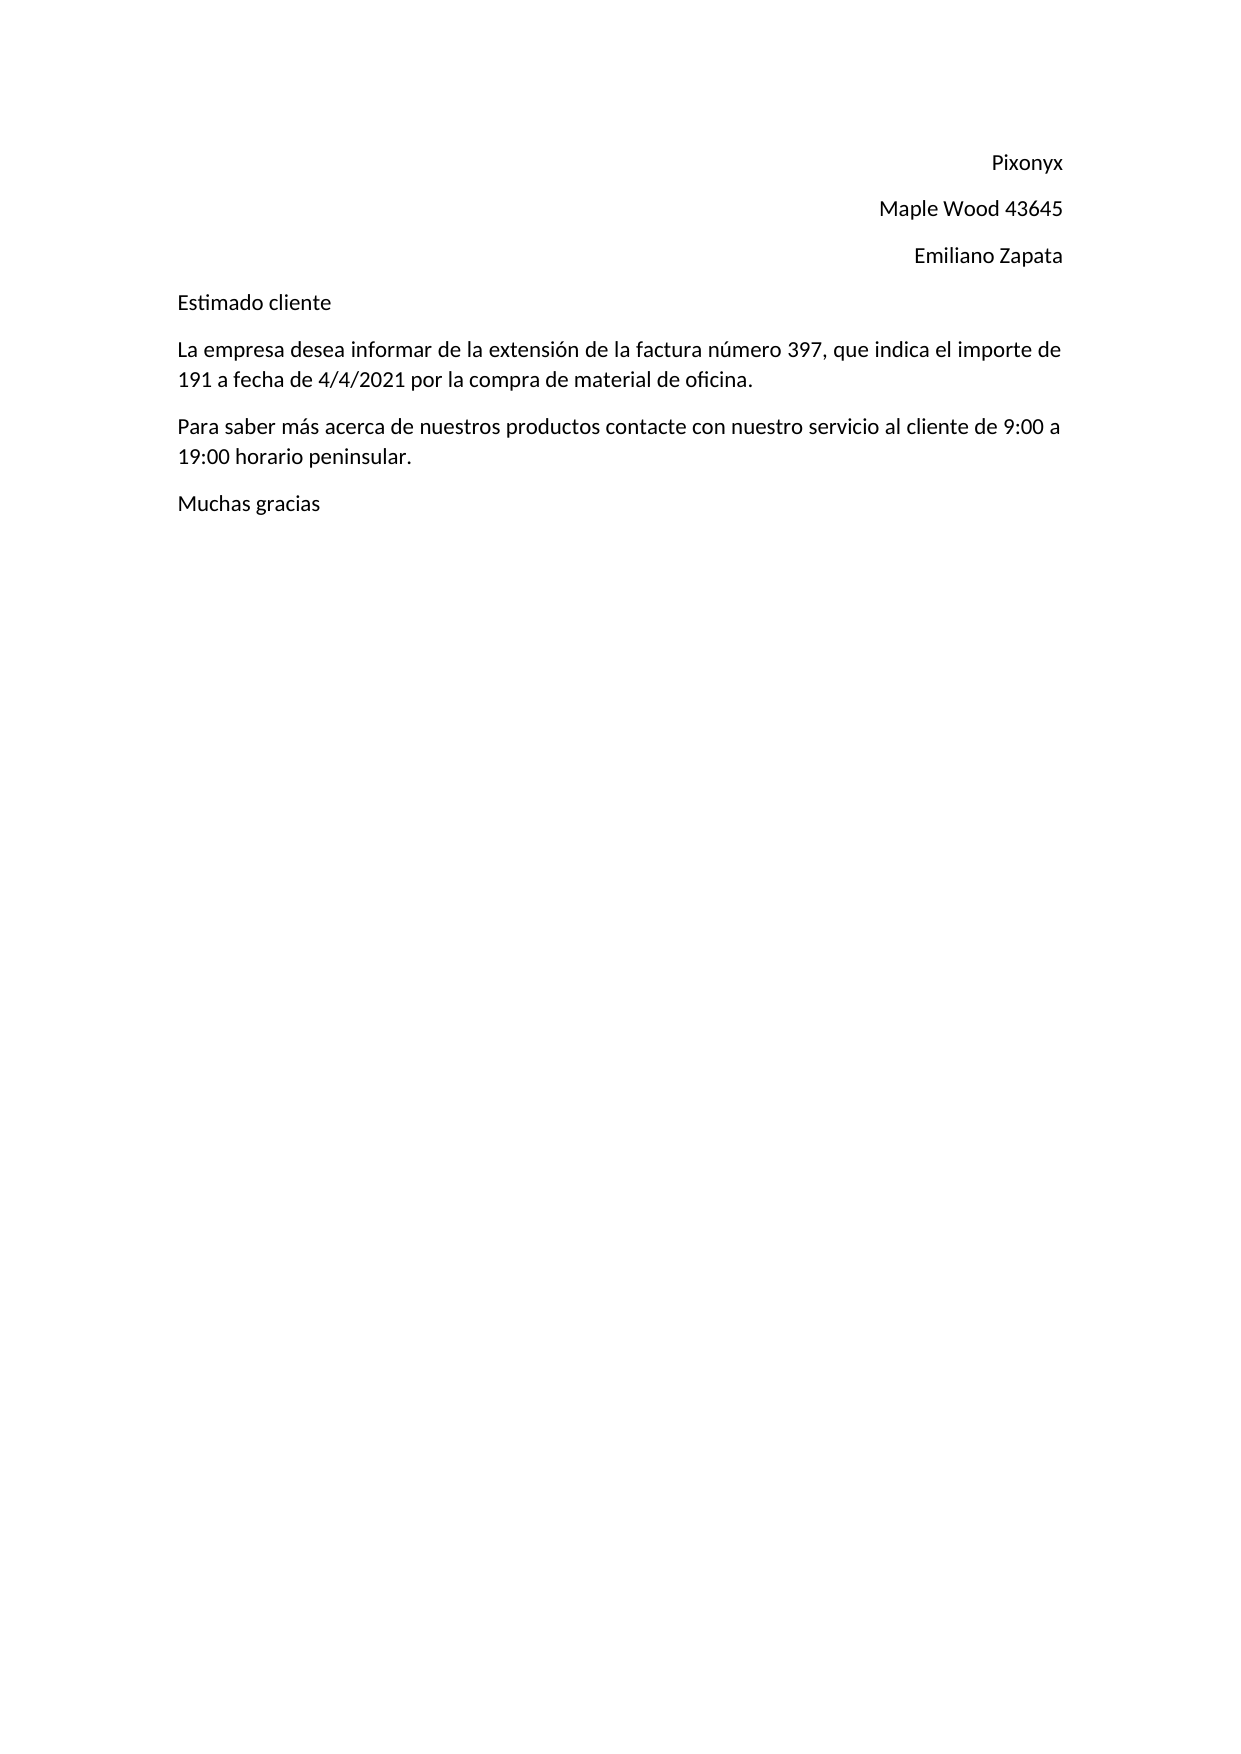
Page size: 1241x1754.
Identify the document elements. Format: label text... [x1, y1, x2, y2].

text Maple Wood 43645 [177, 194, 1063, 222]
text Emiliano Zapata [177, 241, 1063, 269]
text La empresa desea informar de la extensión de la factura número 397, que indica el importe de 191 a fecha de 4/4/2021 por la compra de material de oficina. [177, 335, 1063, 393]
text Muchas gracias [177, 489, 1063, 517]
text Estimado cliente [177, 288, 1063, 316]
text Pixonyx [177, 148, 1063, 176]
text Para saber más acerca de nuestros productos contacte con nuestro servicio al cliente de 9:00 a 19:00 horario peninsular. [177, 412, 1063, 470]
